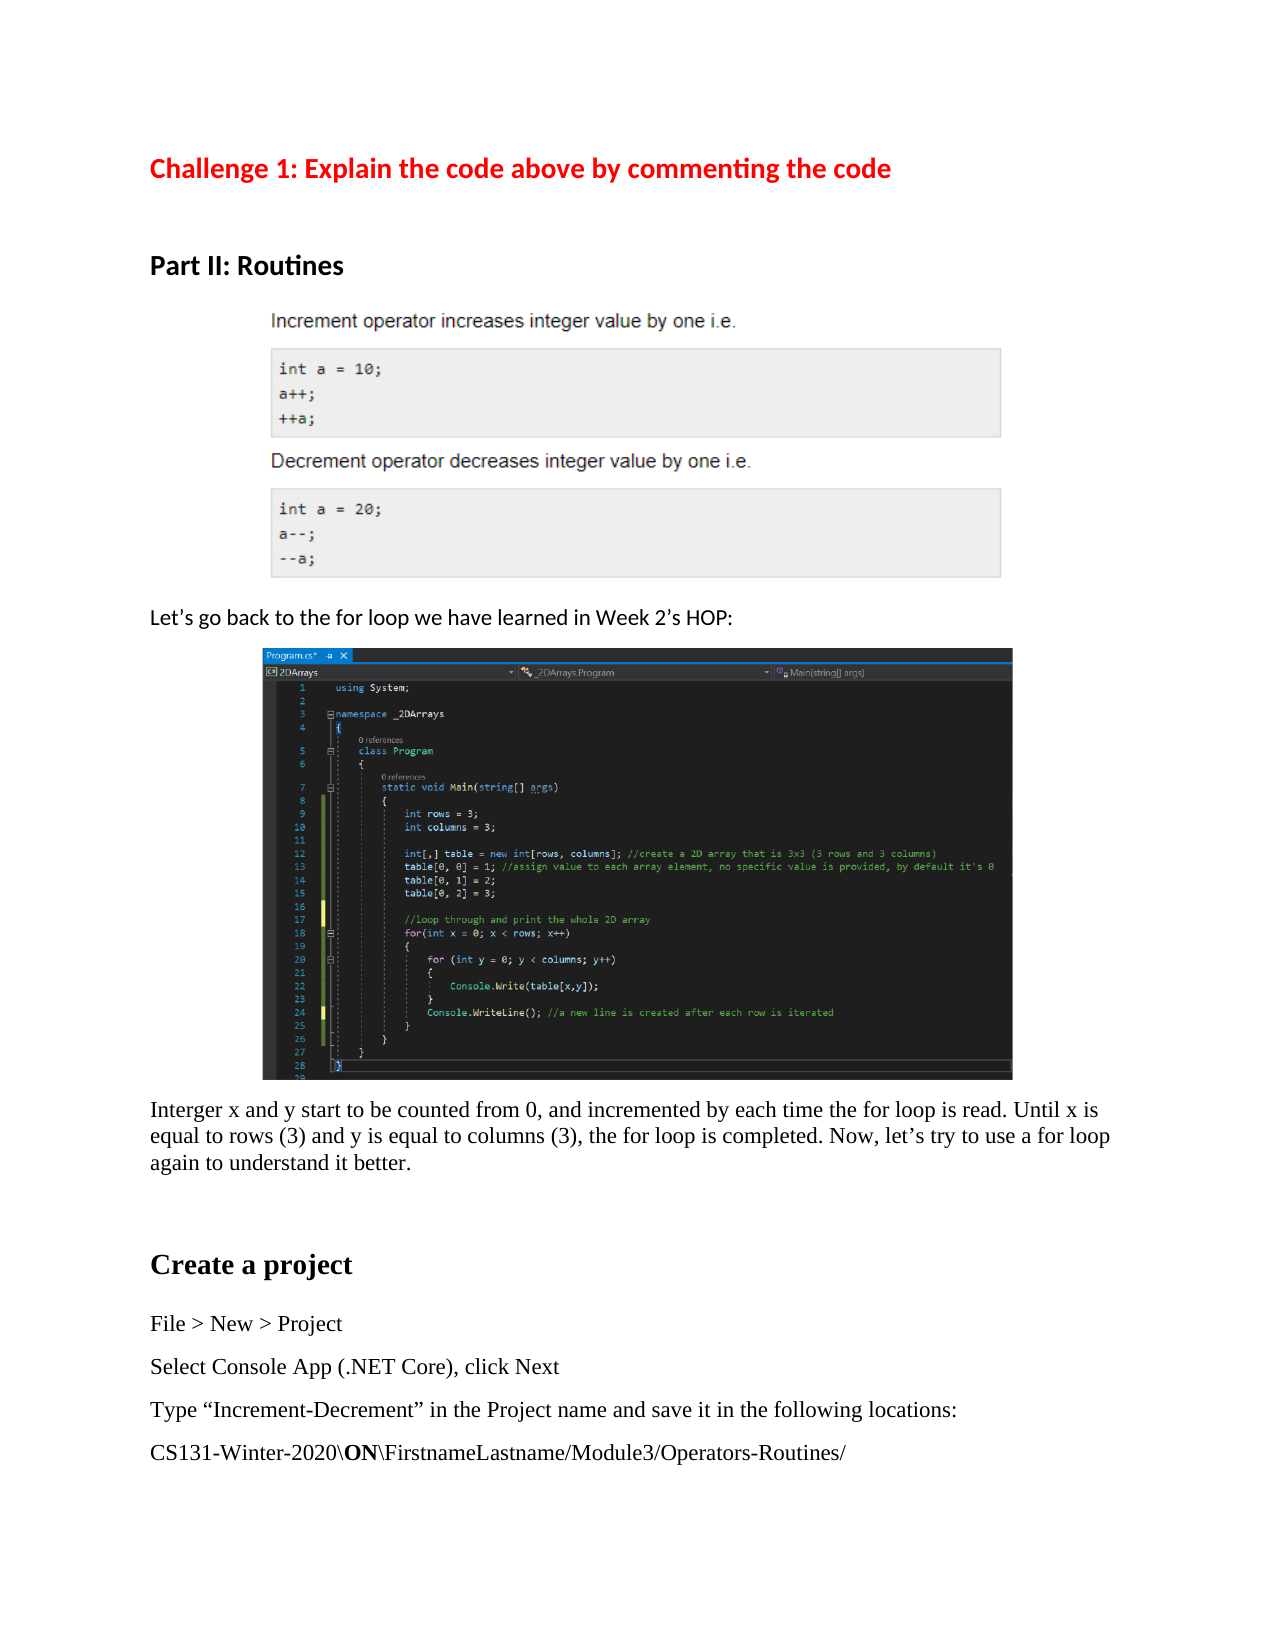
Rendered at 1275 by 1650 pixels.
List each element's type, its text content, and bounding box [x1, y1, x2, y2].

text CS131-Winter-2020\ON\FirstnameLastname/Module3/Operators-Routines/ [150, 1439, 1125, 1465]
text File > New > Project [150, 1310, 1125, 1336]
text Challenge 1: Explain the code above by commenting the code [150, 150, 1125, 186]
text Create a project [150, 1247, 1125, 1281]
text Interger x and y start to be counted from 0, and incremented by each time the for loop is read. Until x is equal to rows (3) and y is equal to columns (3), the for loop is completed. Now, let’s try to use a for loop again to understand it better. [150, 1096, 1125, 1175]
text Part II: Routines [150, 247, 1125, 283]
text Let’s go back to the for loop we have learned in Week 2’s HOP: [150, 603, 1125, 631]
text Type “Increment-Decrement” in the Project name and save it in the following locations: [150, 1396, 1125, 1422]
text Select Console App (.NET Core), click Next [150, 1353, 1125, 1379]
